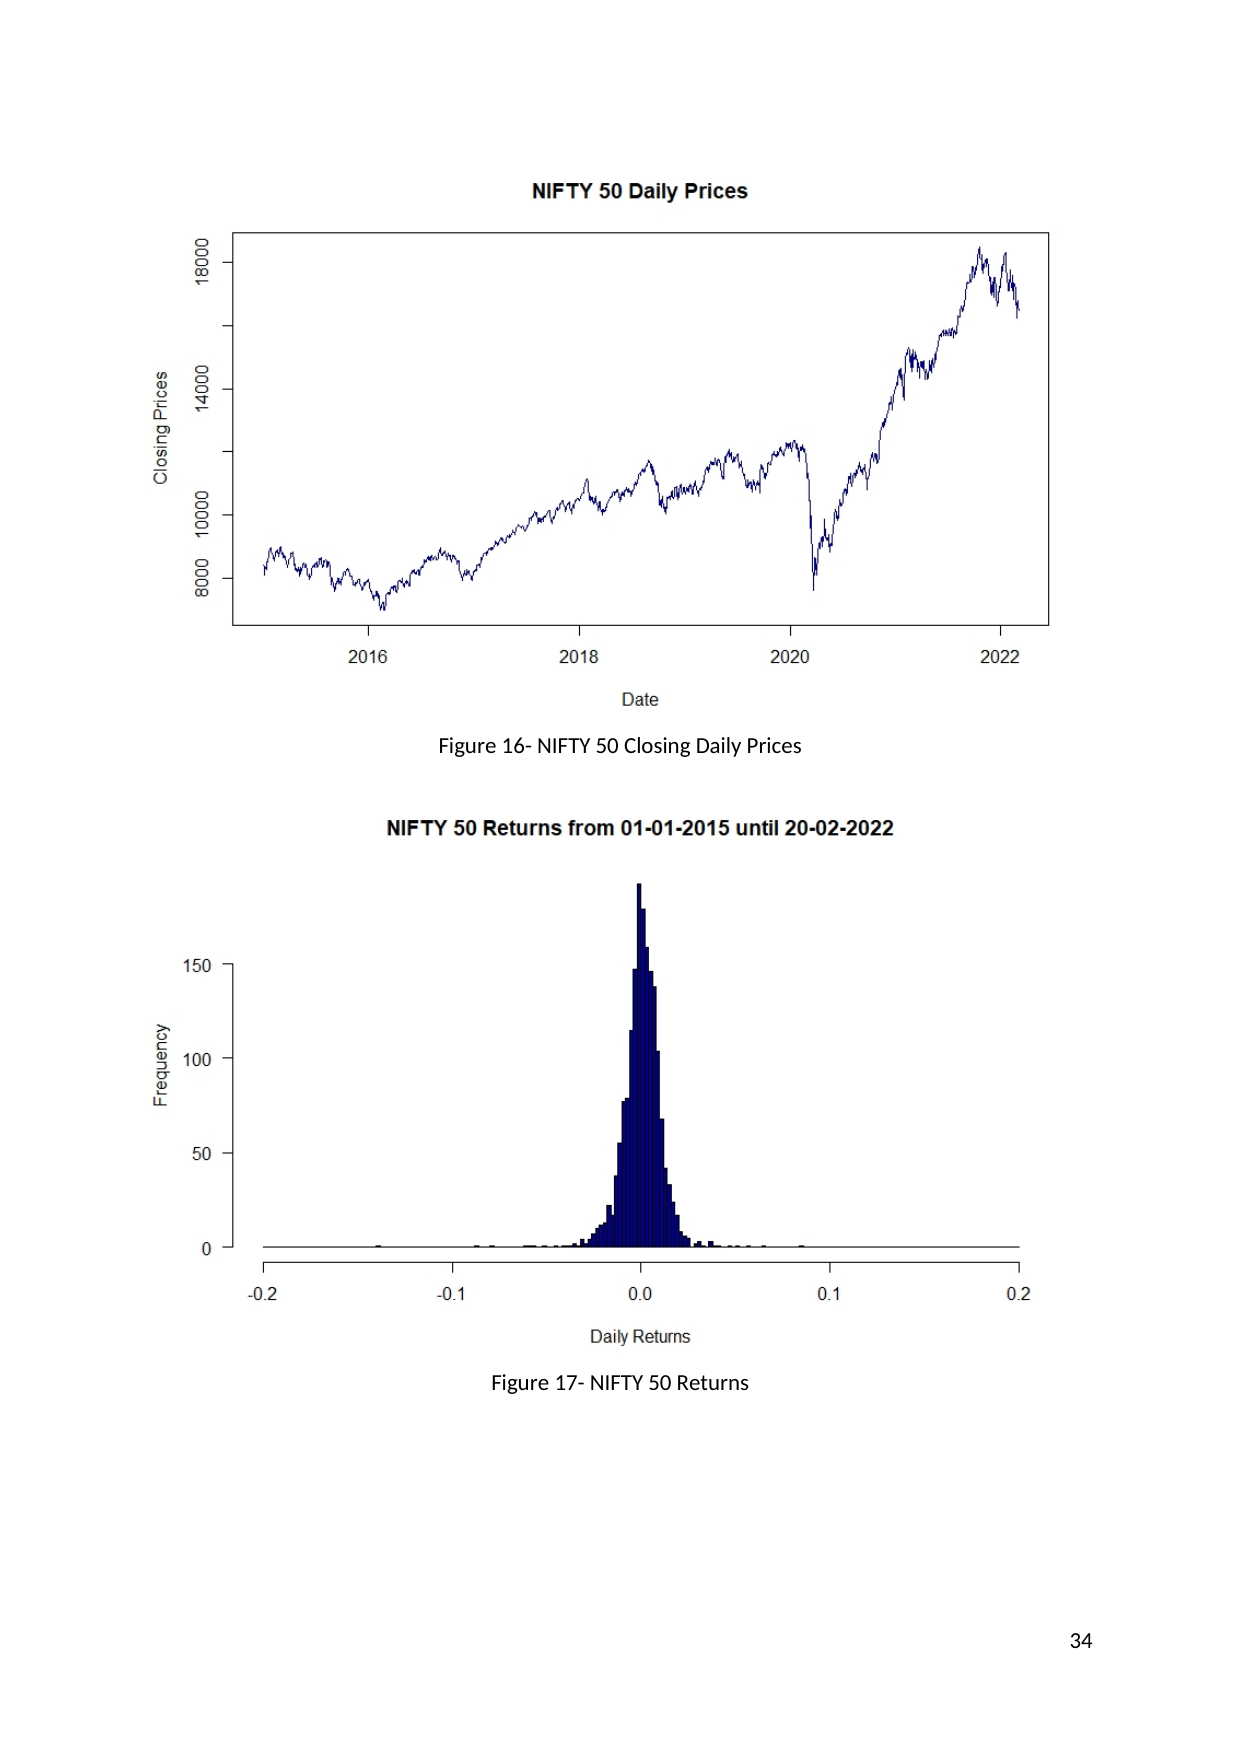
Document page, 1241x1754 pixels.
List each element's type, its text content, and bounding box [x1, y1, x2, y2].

text Figure 17- NIFTY 50 Returns [148, 1369, 1092, 1396]
picture [147, 147, 1093, 732]
text Figure 16- NIFTY 50 Closing Daily Prices [148, 732, 1092, 759]
picture [147, 784, 1093, 1369]
